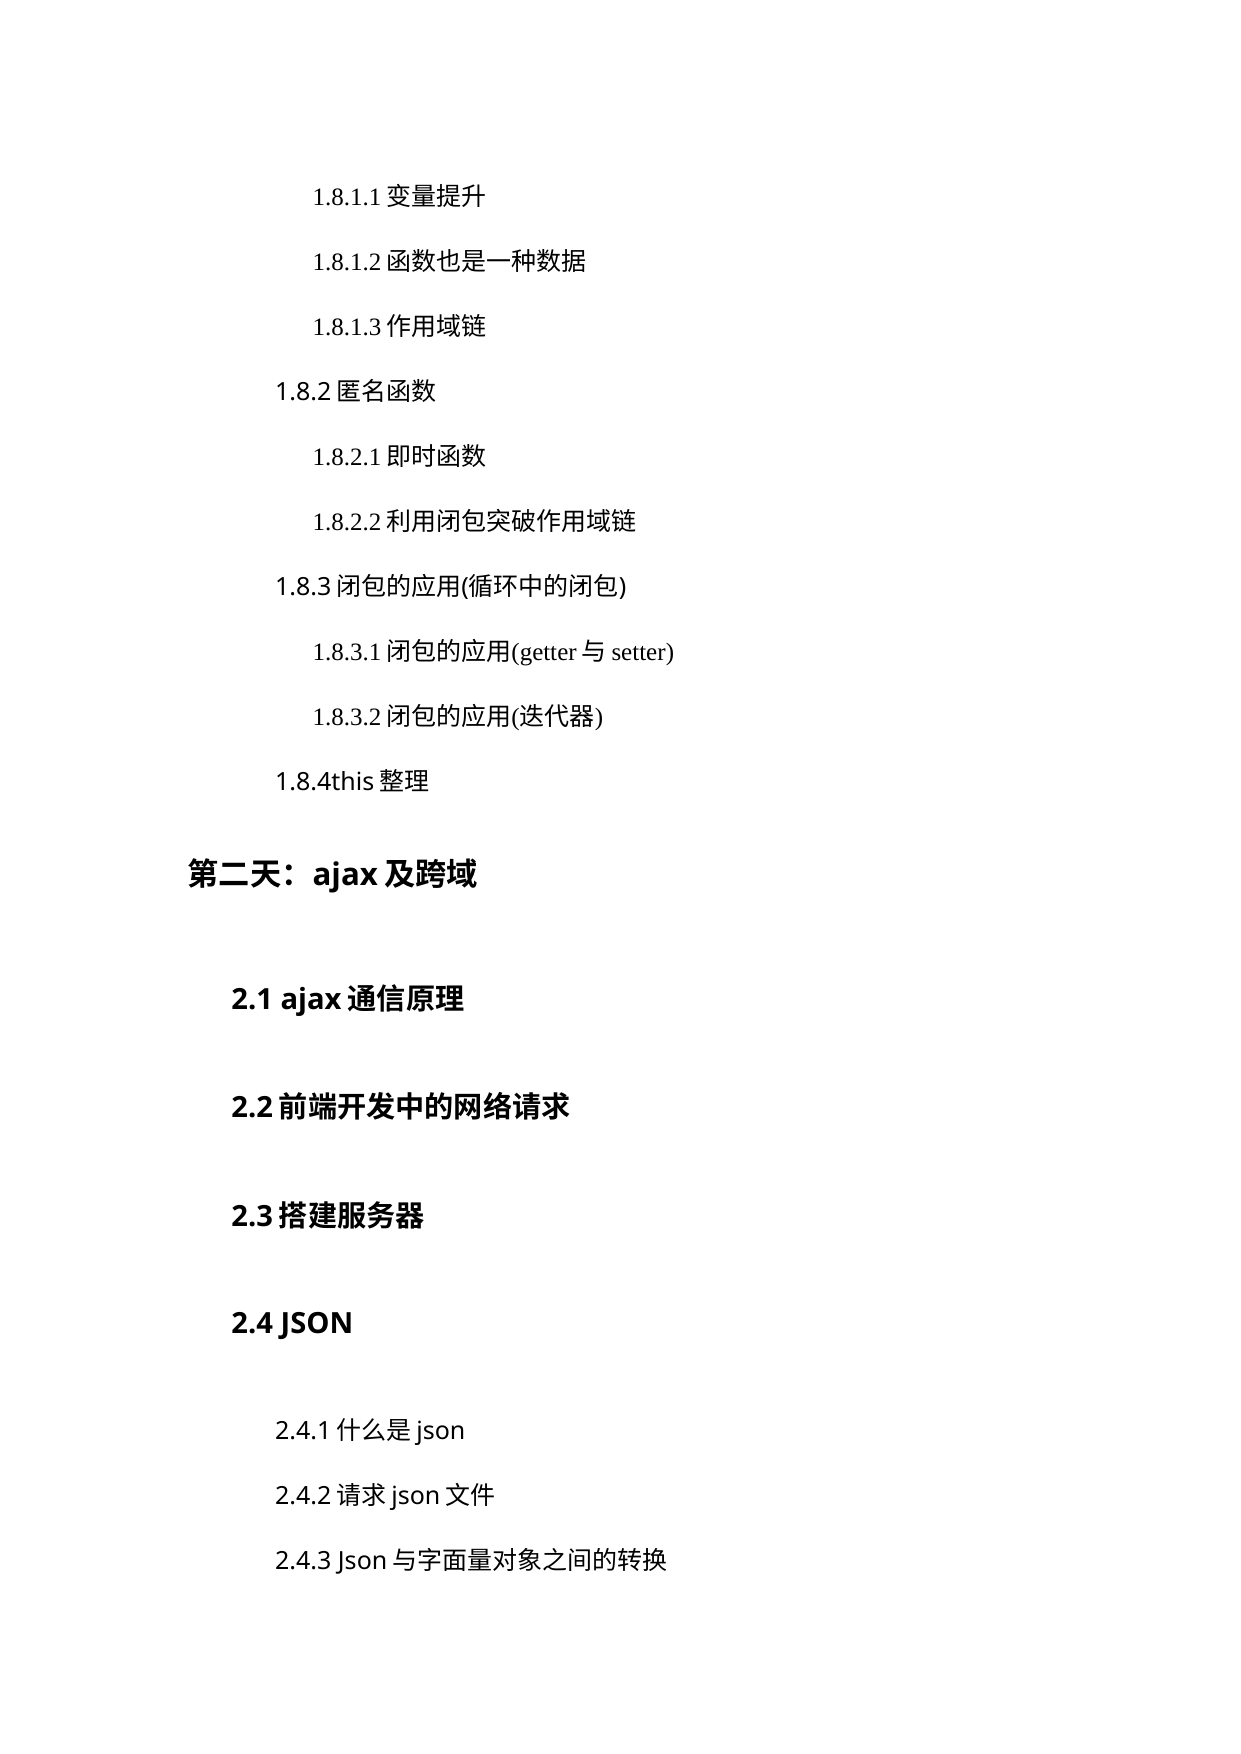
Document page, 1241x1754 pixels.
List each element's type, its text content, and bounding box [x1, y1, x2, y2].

subtitle 1.8.2.1即时函数 [312, 422, 1053, 487]
subtitle 第二天：ajax及跨域 [187, 839, 1053, 904]
subtitle 1.8.4this整理 [238, 747, 1053, 812]
subtitle 1.8.3.1闭包的应用(getter与setter) [312, 617, 1053, 682]
subtitle 2.1 ajax通信原理 [187, 964, 1053, 1029]
subtitle 1.8.3.2闭包的应用(迭代器) [312, 682, 1053, 747]
subtitle 1.8.1.2函数也是一种数据 [312, 227, 1053, 292]
subtitle 1.8.2.2利用闭包突破作用域链 [312, 487, 1053, 552]
subtitle 2.3搭建服务器 [187, 1181, 1053, 1246]
subtitle 1.8.1.3作用域链 [312, 292, 1053, 357]
subtitle 2.4.1什么是json [238, 1396, 1053, 1461]
subtitle 1.8.2匿名函数 [238, 357, 1053, 422]
subtitle 1.8.1.1变量提升 [312, 162, 1053, 227]
subtitle 2.4.2请求json文件 [238, 1461, 1053, 1526]
subtitle 2.4 JSON [187, 1289, 1053, 1354]
subtitle 2.2前端开发中的网络请求 [187, 1073, 1053, 1138]
subtitle 2.4.3 Json与字面量对象之间的转换 [238, 1526, 1053, 1591]
subtitle 1.8.3闭包的应用(循环中的闭包) [238, 552, 1053, 617]
